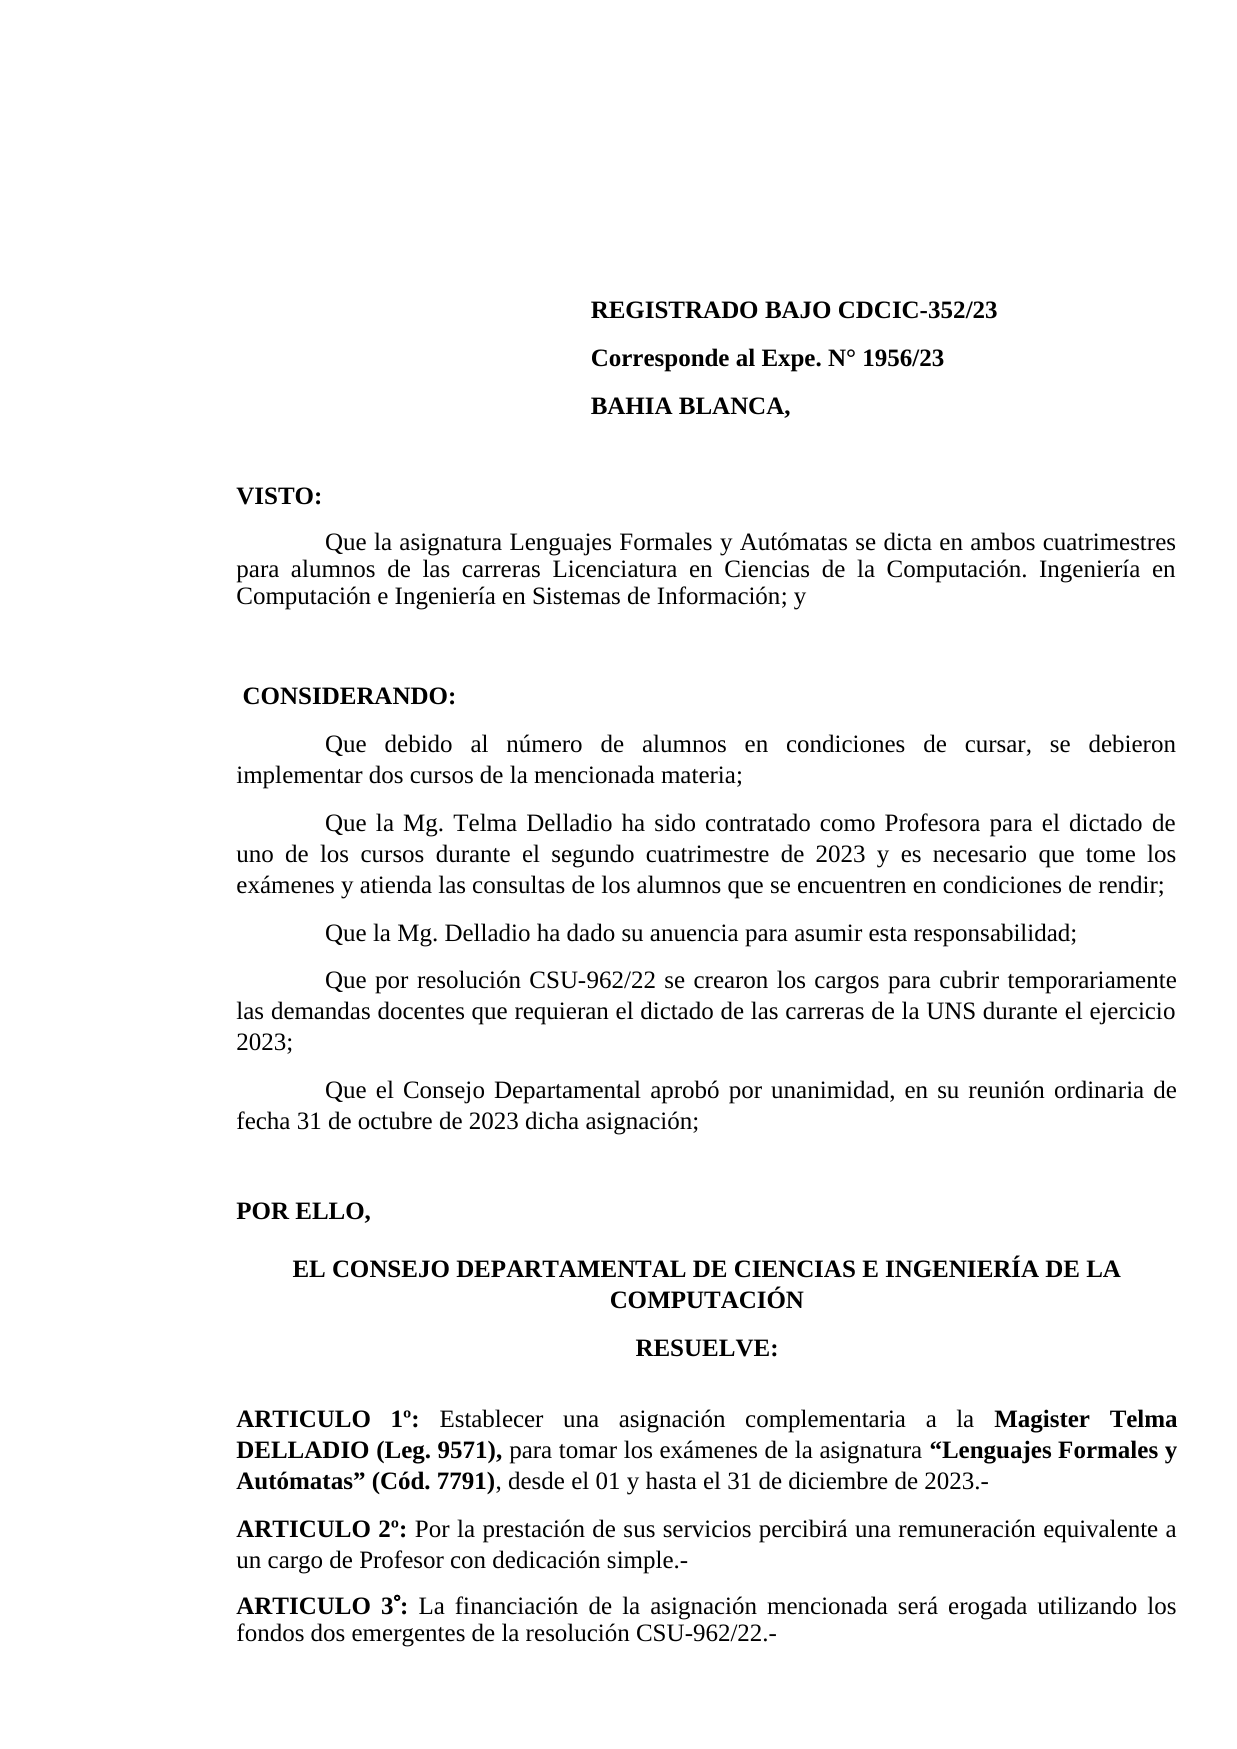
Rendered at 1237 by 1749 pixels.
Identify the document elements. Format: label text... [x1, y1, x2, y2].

text Que la Mg. Telma Delladio ha sido contratado como Profesora para el dictado de uno de los cursos durante el segundo cuatrimestre de 2023 y es necesario que tome los exámenes y atienda las consultas de los alumnos que se encuentren en condiciones de rendir; [236, 808, 1177, 899]
text Que por resolución CSU-962/22 se crearon los cargos para cubrir temporariamente las demandas docentes que requieran el dictado de las carreras de la UNS durante el ejercicio 2023; [236, 965, 1177, 1056]
text ARTICULO 3: La financiación de la asignación mencionada será erogada utilizando los fondos dos emergentes de la resolución CSU-962/22.- [236, 1593, 1177, 1647]
text REGISTRADO BAJO CDCIC-352/23 [236, 295, 1177, 324]
text VISTO: [236, 481, 1177, 510]
text Que el Consejo Departamental aprobó por unanimidad, en su reunión ordinaria de fecha 31 de octubre de 2023 dicha asignación; [236, 1075, 1177, 1135]
text Que la asignatura Lenguajes Formales y Autómatas se dicta en ambos cuatrimestres para alumnos de las carreras Licenciatura en Ciencias de la Computación. Ingeniería en Computación e Ingeniería en Sistemas de Información; y [236, 529, 1177, 610]
text ARTICULO 2º: Por la prestación de sus servicios percibirá una remuneración equivalente a un cargo de Profesor con dedicación simple.- [236, 1514, 1177, 1574]
text RESUELVE: [236, 1333, 1177, 1361]
text ARTICULO 1º: Establecer una asignación complementaria a la Magister Telma DELLADIO (Leg. 9571), para tomar los exámenes de la asignatura “Lenguajes Formales y Autómatas” (Cód. 7791), desde el 01 y hasta el 31 de diciembre de 2023.- [236, 1404, 1177, 1495]
text CONSIDERANDO: [236, 681, 1177, 710]
text Que la Mg. Delladio ha dado su anuencia para asumir esta responsabilidad; [236, 918, 1177, 946]
text EL CONSEJO DEPARTAMENTAL DE CIENCIAS E INGENIERÍA DE LA COMPUTACIÓN [236, 1254, 1177, 1314]
text Corresponde al Expe. N° 1956/23 [236, 343, 1177, 372]
text Que debido al número de alumnos en condiciones de cursar, se debieron implementar dos cursos de la mencionada materia; [236, 729, 1177, 789]
text BAHIA BLANCA, [236, 391, 1177, 419]
text POR ELLO, [236, 1196, 1177, 1225]
